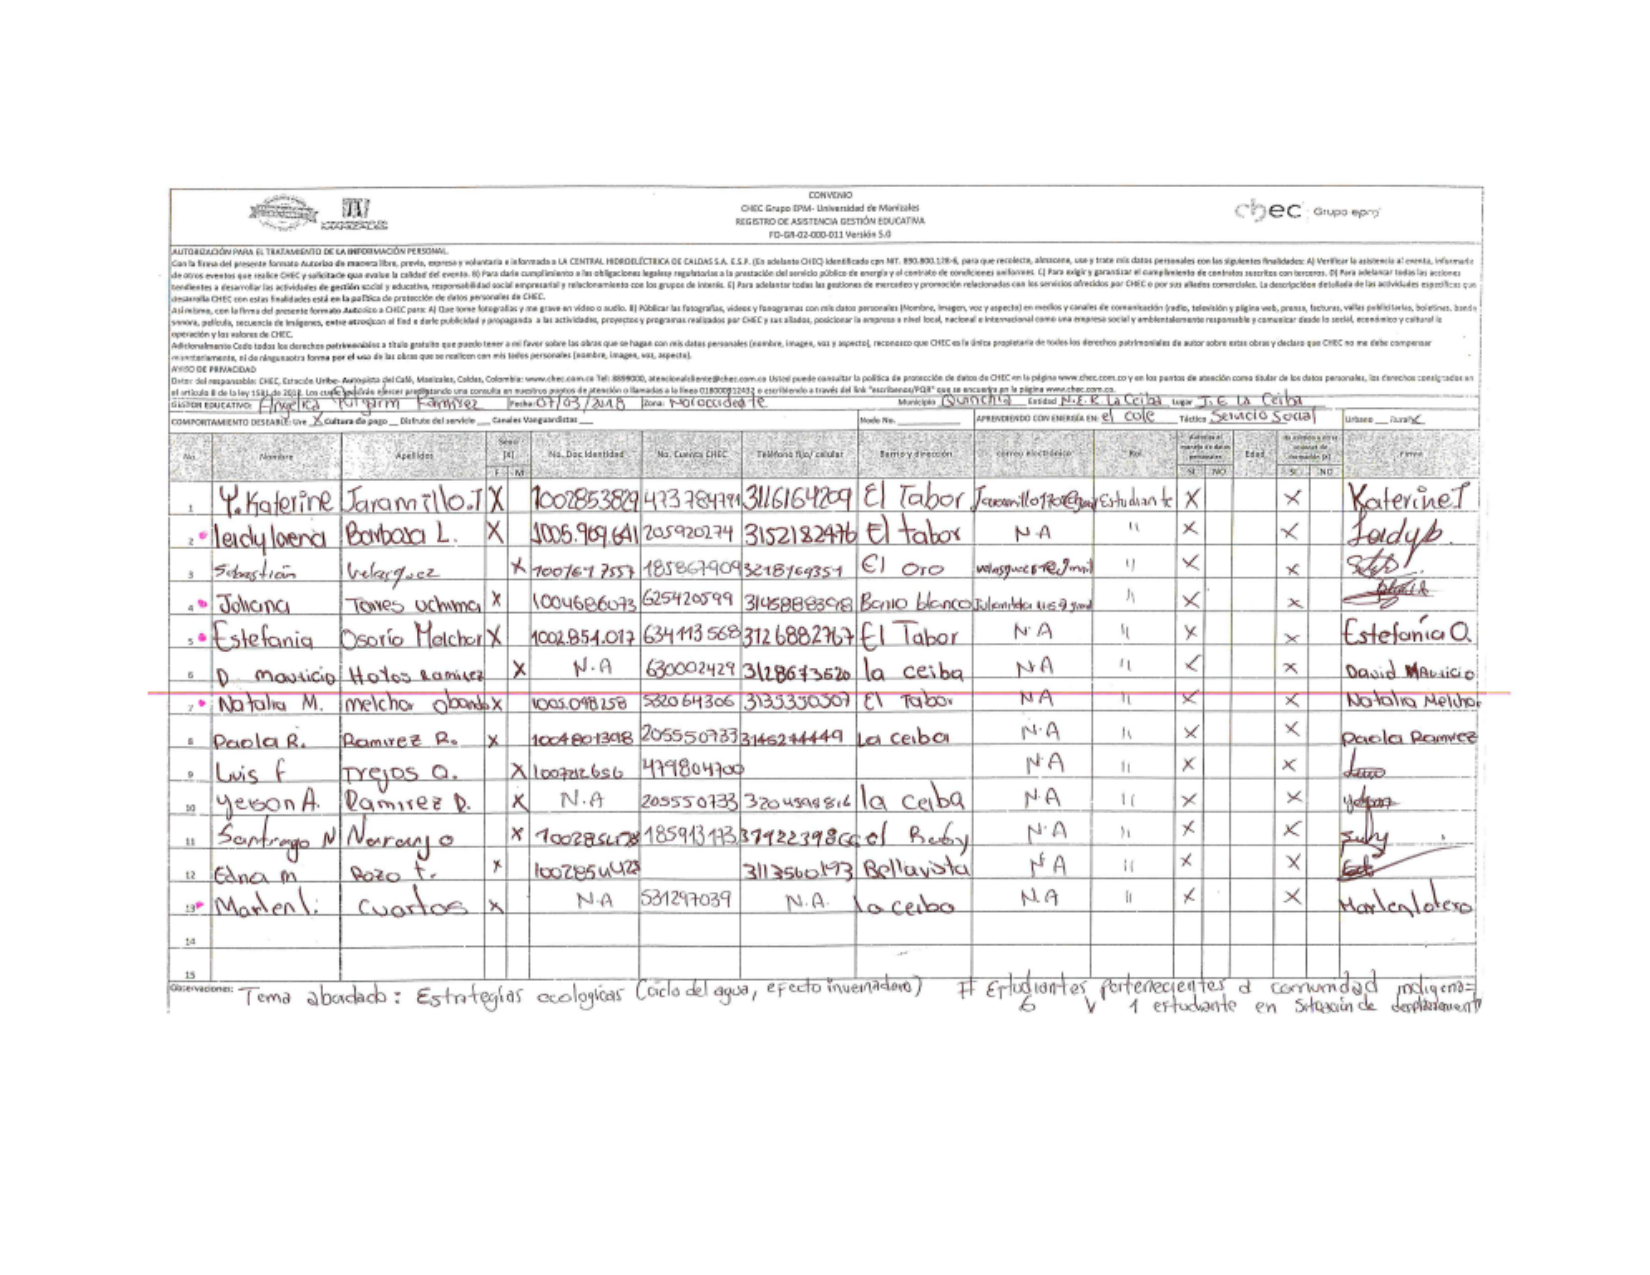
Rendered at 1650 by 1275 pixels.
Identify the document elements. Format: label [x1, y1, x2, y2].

picture [147, 177, 1555, 1024]
